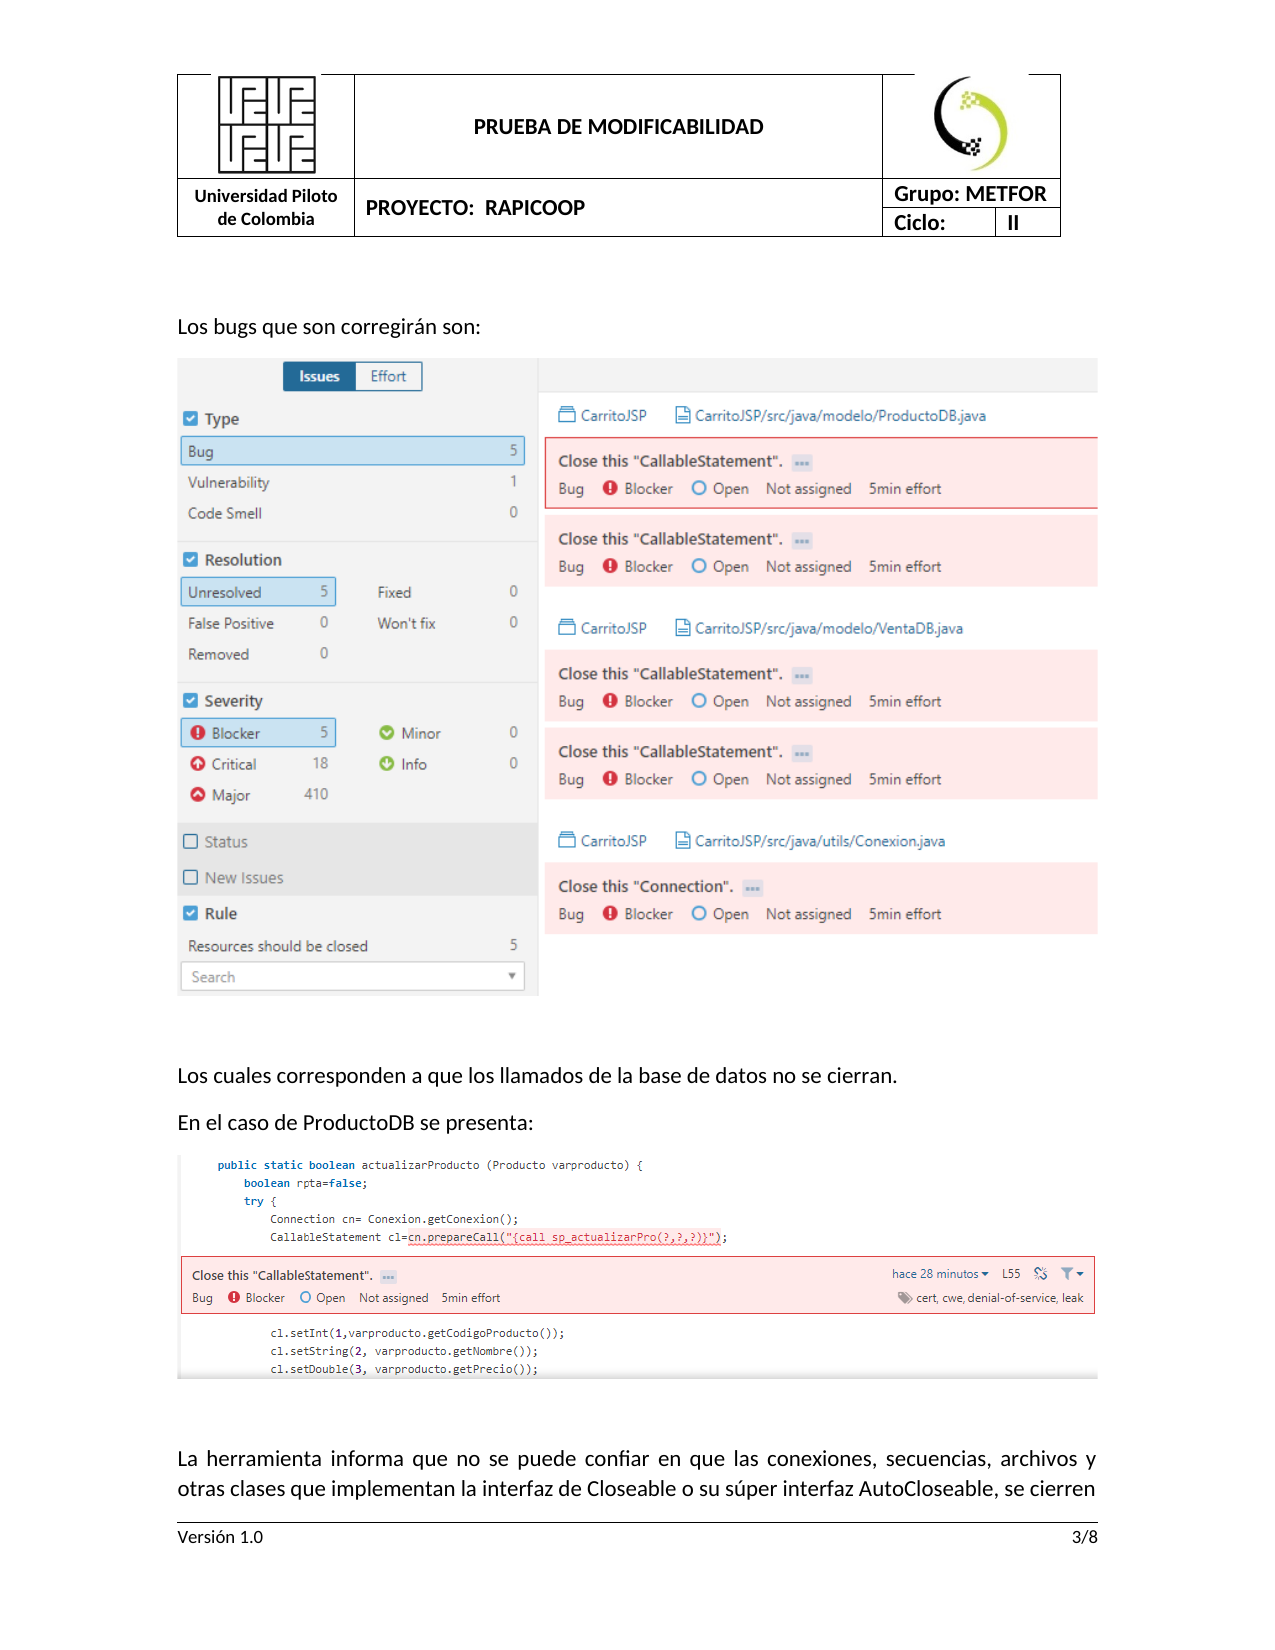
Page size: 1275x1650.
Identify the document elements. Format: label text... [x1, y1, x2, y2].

text Los bugs que son corregirán son: [177, 312, 1098, 340]
picture [177, 358, 1098, 996]
text En el caso de ProductoDB se presenta: [177, 1108, 1098, 1136]
picture [211, 74, 322, 175]
picture [914, 74, 1029, 178]
text Los cuales corresponden a que los llamados de la base de datos no se cierran. [177, 1061, 1098, 1089]
picture [177, 1155, 1098, 1379]
